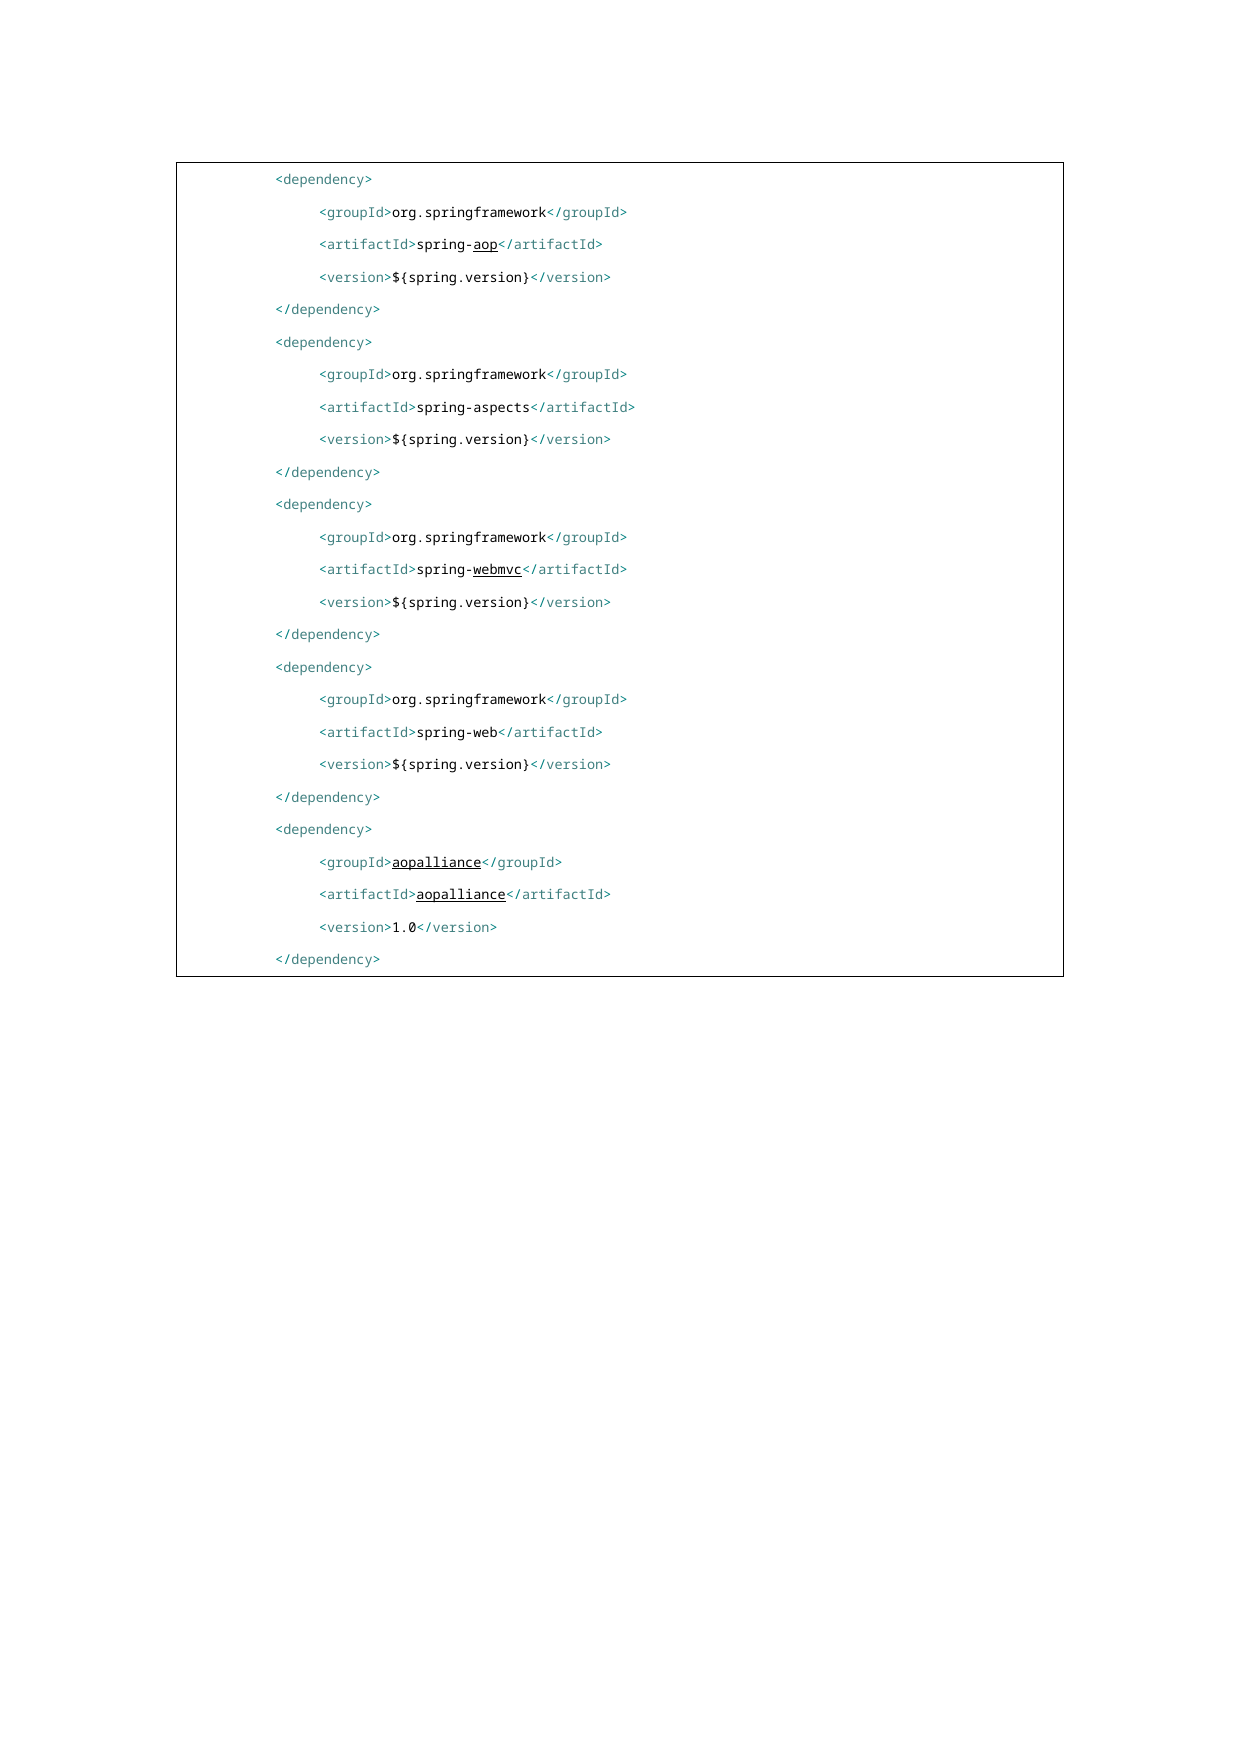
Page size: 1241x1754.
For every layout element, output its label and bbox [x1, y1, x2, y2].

table_header [177, 163, 1063, 976]
